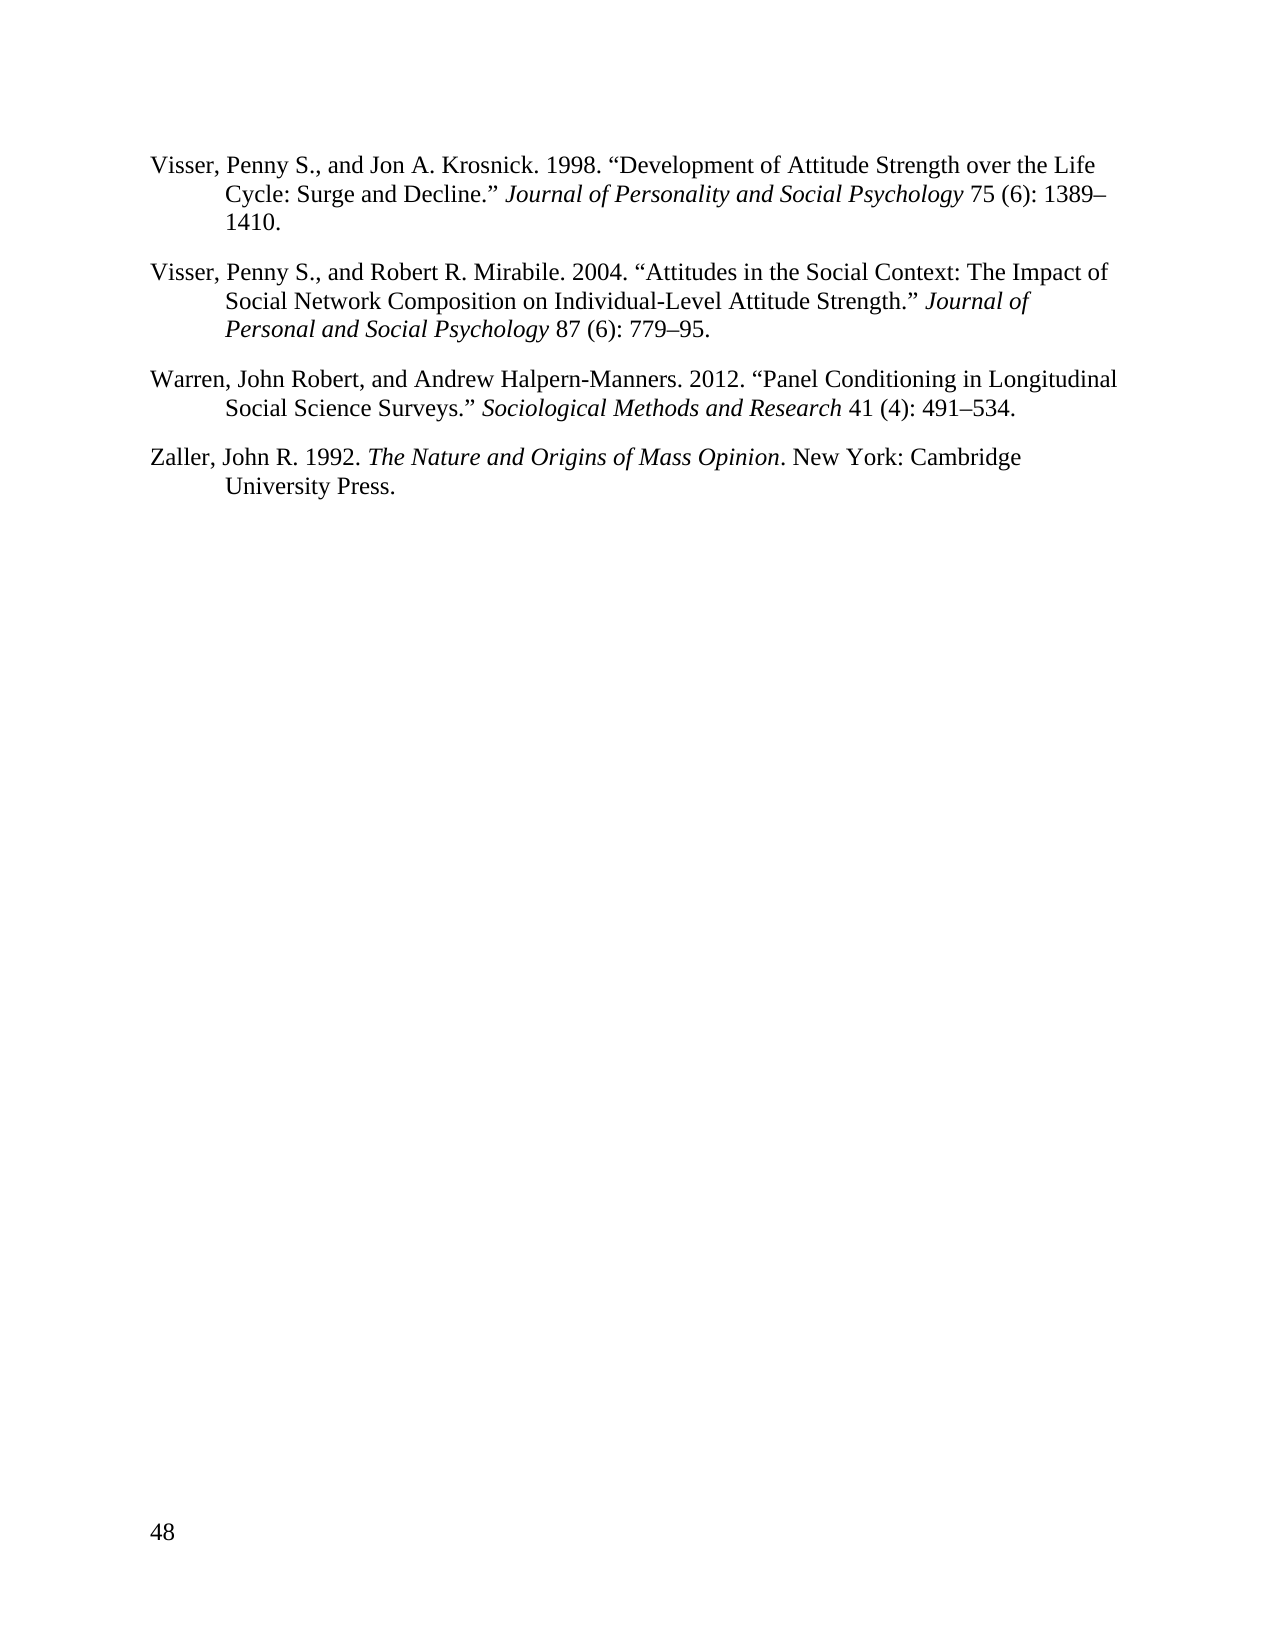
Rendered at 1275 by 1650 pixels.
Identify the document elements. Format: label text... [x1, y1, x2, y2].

text Zaller, John R. 1992. The Nature and Origins of Mass Opinion. New York: Cambridge University Press. [150, 442, 1125, 500]
text Warren, John Robert, and Andrew Halpern-Manners. 2012. “Panel Conditioning in Longitudinal Social Science Surveys.” Sociological Methods and Research 41 (4): 491–534. [150, 364, 1125, 422]
text Visser, Penny S., and Jon A. Krosnick. 1998. “Development of Attitude Strength over the Life Cycle: Surge and Decline.” Journal of Personality and Social Psychology 75 (6): 1389–1410. [150, 150, 1125, 236]
text Visser, Penny S., and Robert R. Mirabile. 2004. “Attitudes in the Social Context: The Impact of Social Network Composition on Individual-Level Attitude Strength.” Journal of Personal and Social Psychology 87 (6): 779–95. [150, 257, 1125, 343]
